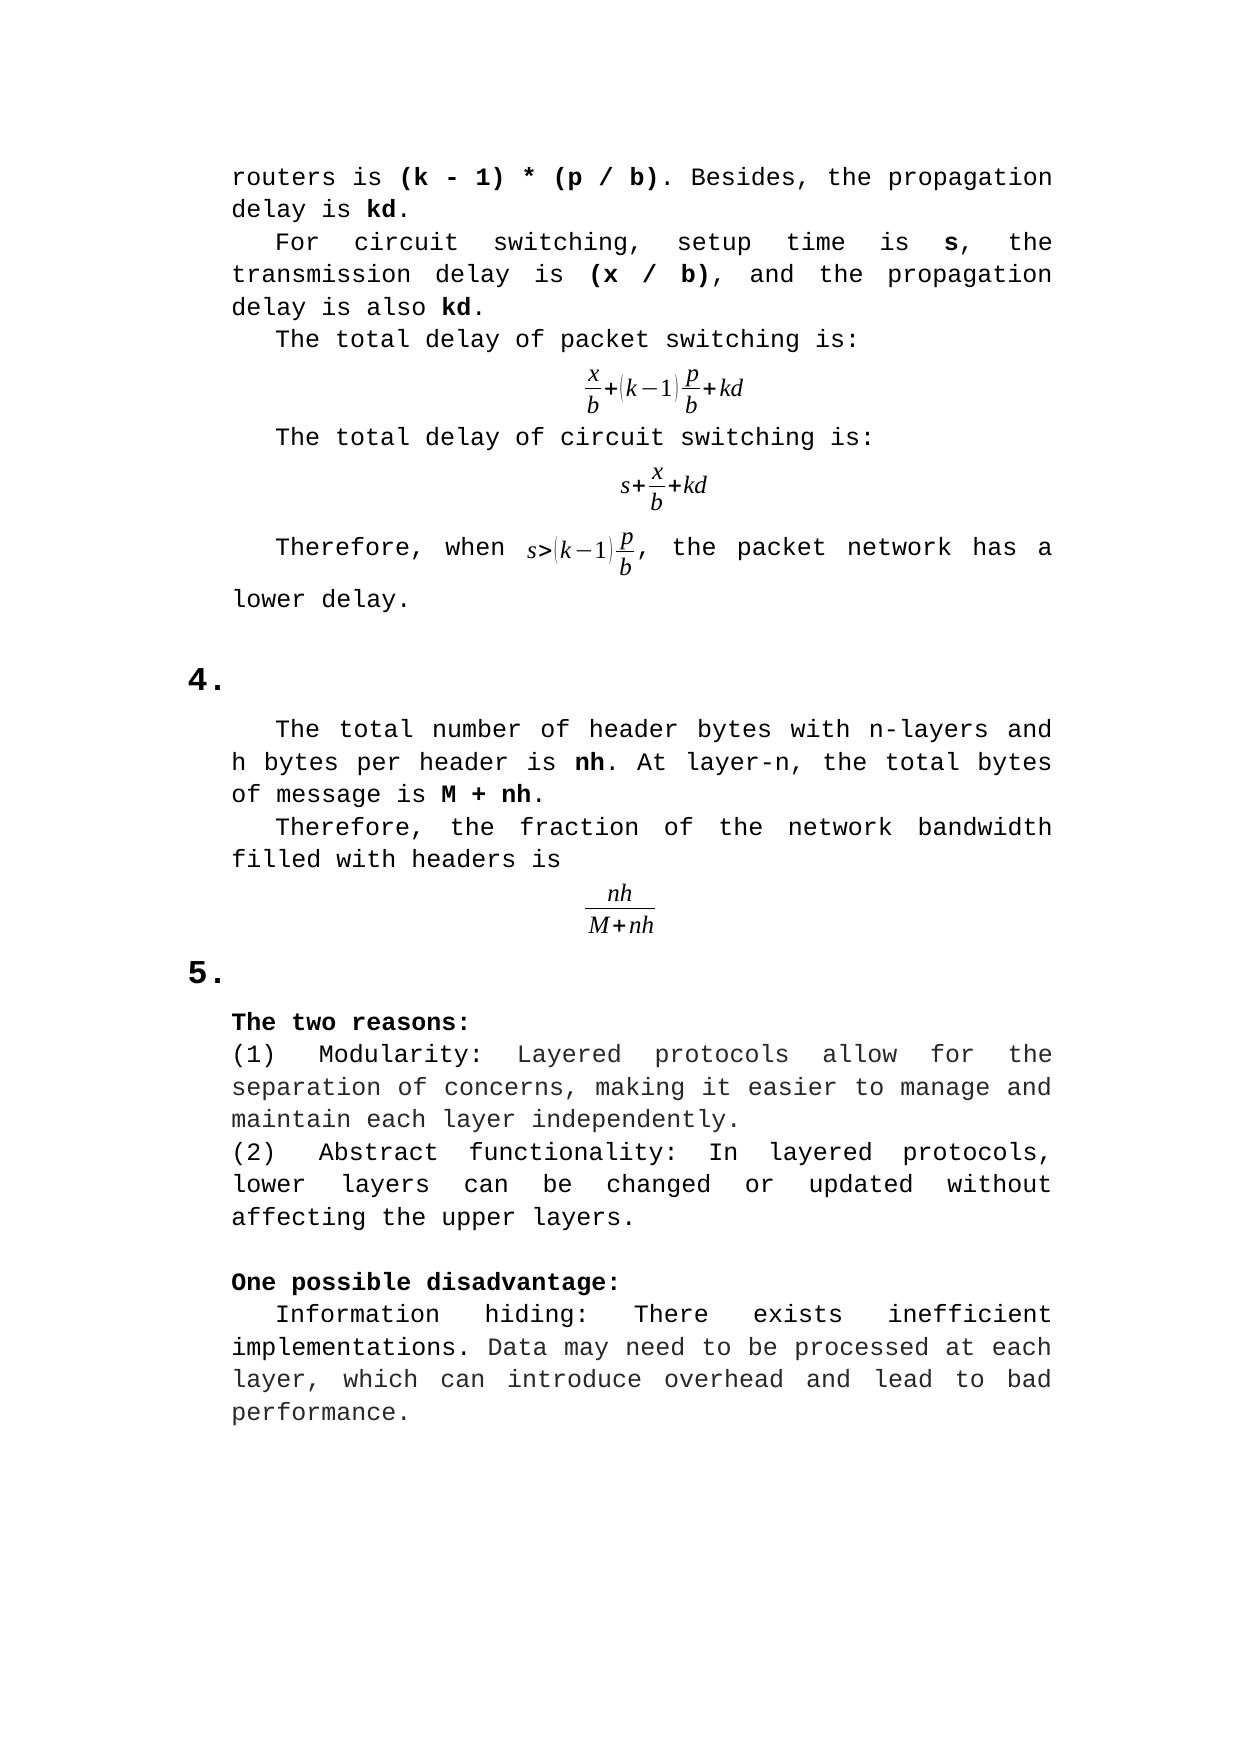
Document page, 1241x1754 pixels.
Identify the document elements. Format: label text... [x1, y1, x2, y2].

text The two reasons: [187, 1007, 1053, 1039]
text Therefore, the fraction of the network bandwidth filled with headers is [231, 812, 1053, 877]
text 5. [187, 942, 1053, 1007]
text One possible disadvantage: [231, 1267, 1053, 1299]
text Information hiding: There exists inefficient implementations. Data may need to be processed at each layer, which can introduce overhead and lead to bad performance. [231, 1299, 1053, 1367]
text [231, 162, 1053, 227]
text 4. [187, 649, 1053, 714]
text For circuit switching, setup time is s, the transmission delay is (x / b), and the propagation delay is also kd. [231, 227, 1053, 324]
text (1) Modularity: Layered protocols allow for the separation of concerns, making it easier to manage and maintain each layer independently. [231, 1039, 1053, 1074]
text The total number of header bytes with n-layers and h bytes per header is nh. At layer-n, the total bytes of message is M + nh. [231, 714, 1053, 812]
text Therefore, when , the packet network has a lower delay. [231, 519, 1053, 617]
text (2) Abstract functionality: In layered protocols, lower layers can be changed or updated without affecting the upper layers. [231, 1137, 1053, 1234]
text (1) Modularity: Layered protocols allow for the separation of concerns, making it easier to manage and maintain each layer independently. [231, 1102, 1053, 1137]
text Information hiding: There exists inefficient implementations. Data may need to be processed at each layer, which can introduce overhead and lead to bad performance. [231, 1395, 1053, 1429]
text The total delay of circuit switching is: [231, 422, 1053, 454]
text The total delay of packet switching is: [231, 324, 1053, 357]
